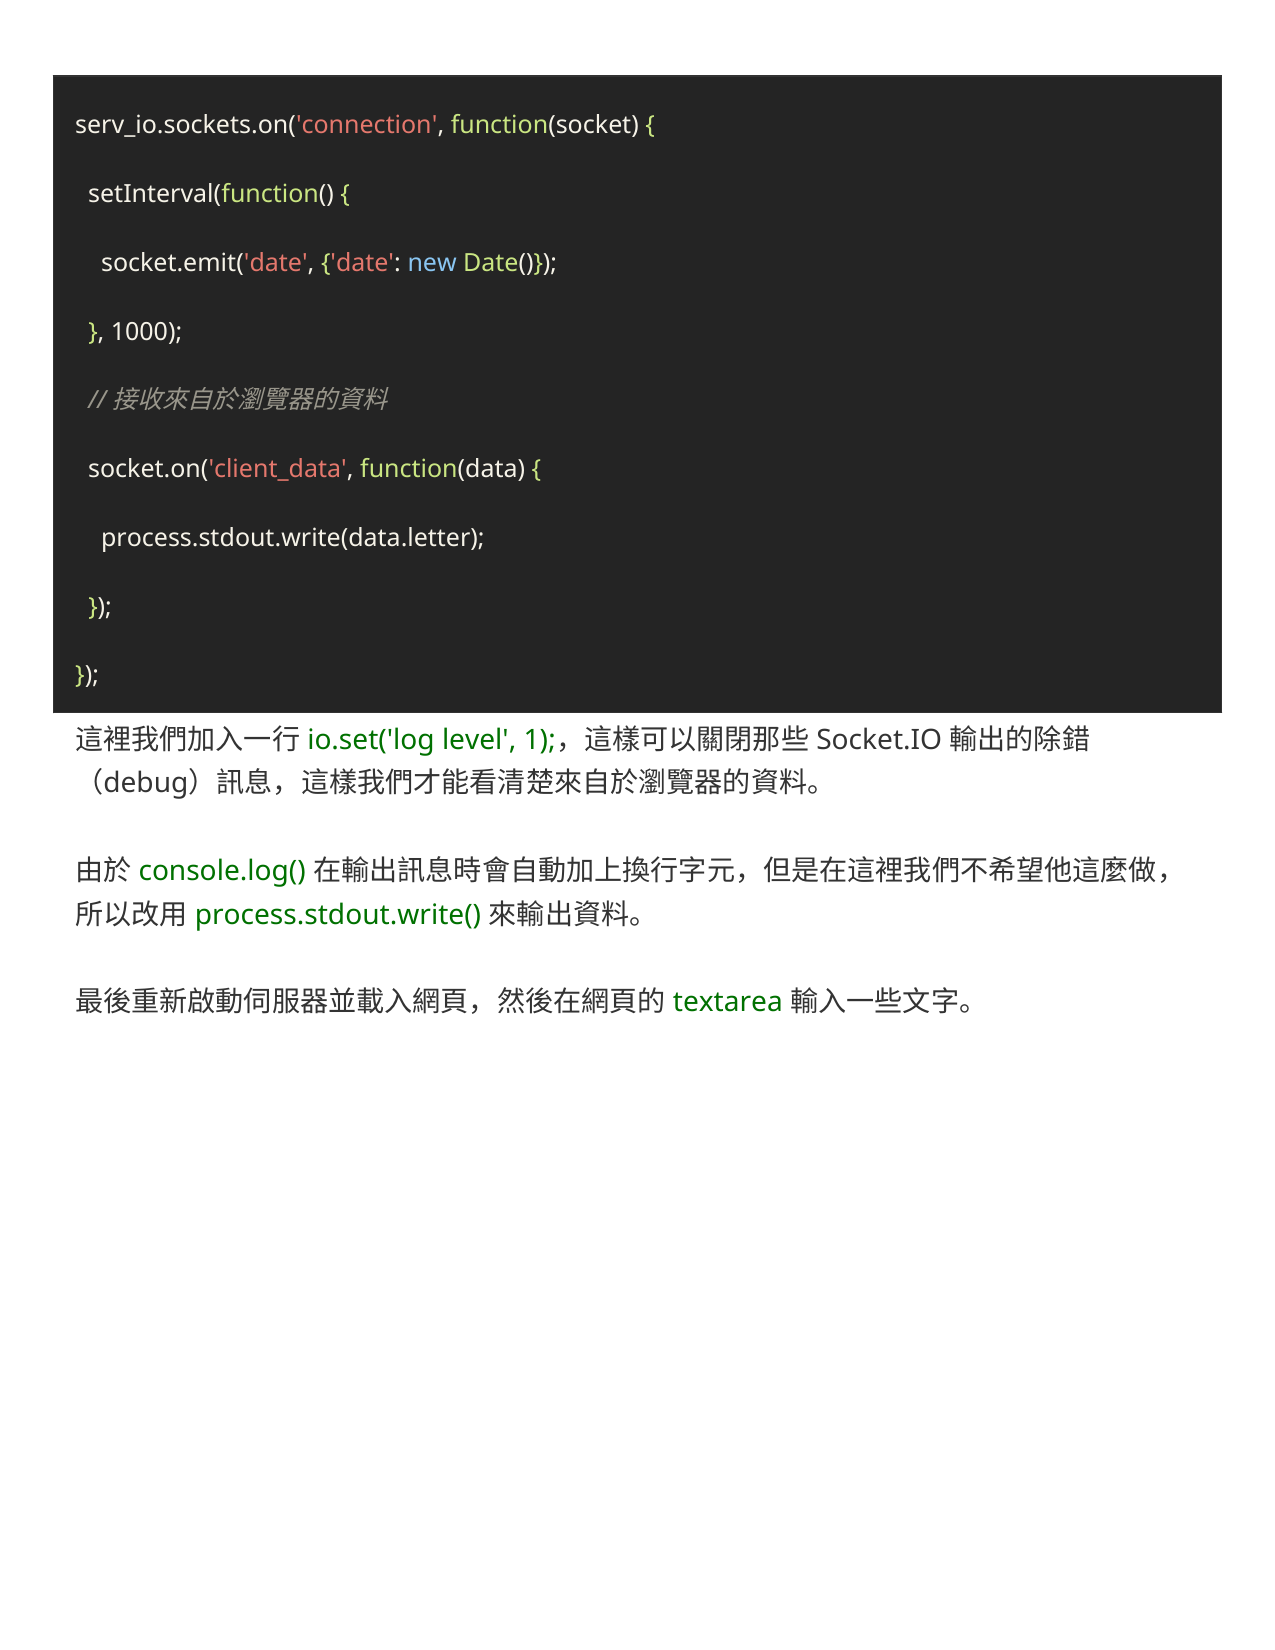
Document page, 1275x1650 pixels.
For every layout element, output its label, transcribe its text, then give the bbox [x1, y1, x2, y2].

text }); [54, 625, 1221, 712]
text // 接收來自於瀏覽器的資料 [54, 350, 1221, 416]
text 這裡我們加入一行 io.set('log level', 1);，這樣可以關閉那些 Socket.IO 輸出的除錯（debug）訊息，這樣我們才能看清楚來自於瀏覽器的資料。 由於 console.log() 在輸出訊息時會自動加上換行字元，但是在這裡我們不希望他這麼做，所以改用 process.stdout.write() 來輸出資料。 最後重新啟動伺服器並載入網頁，然後在網頁的 textarea 輸入一些文字。 [75, 713, 1200, 1020]
text process.stdout.write(data.letter); [54, 487, 1221, 554]
text serv_io.sockets.on('connection', function(socket) { [54, 77, 1221, 141]
text setInterval(function() { [54, 144, 1221, 210]
text socket.on('client_data', function(data) { [54, 419, 1221, 485]
text }); [54, 556, 1221, 622]
text }, 1000); [54, 281, 1221, 347]
text socket.emit('date', {'date': new Date()}); [54, 212, 1221, 279]
